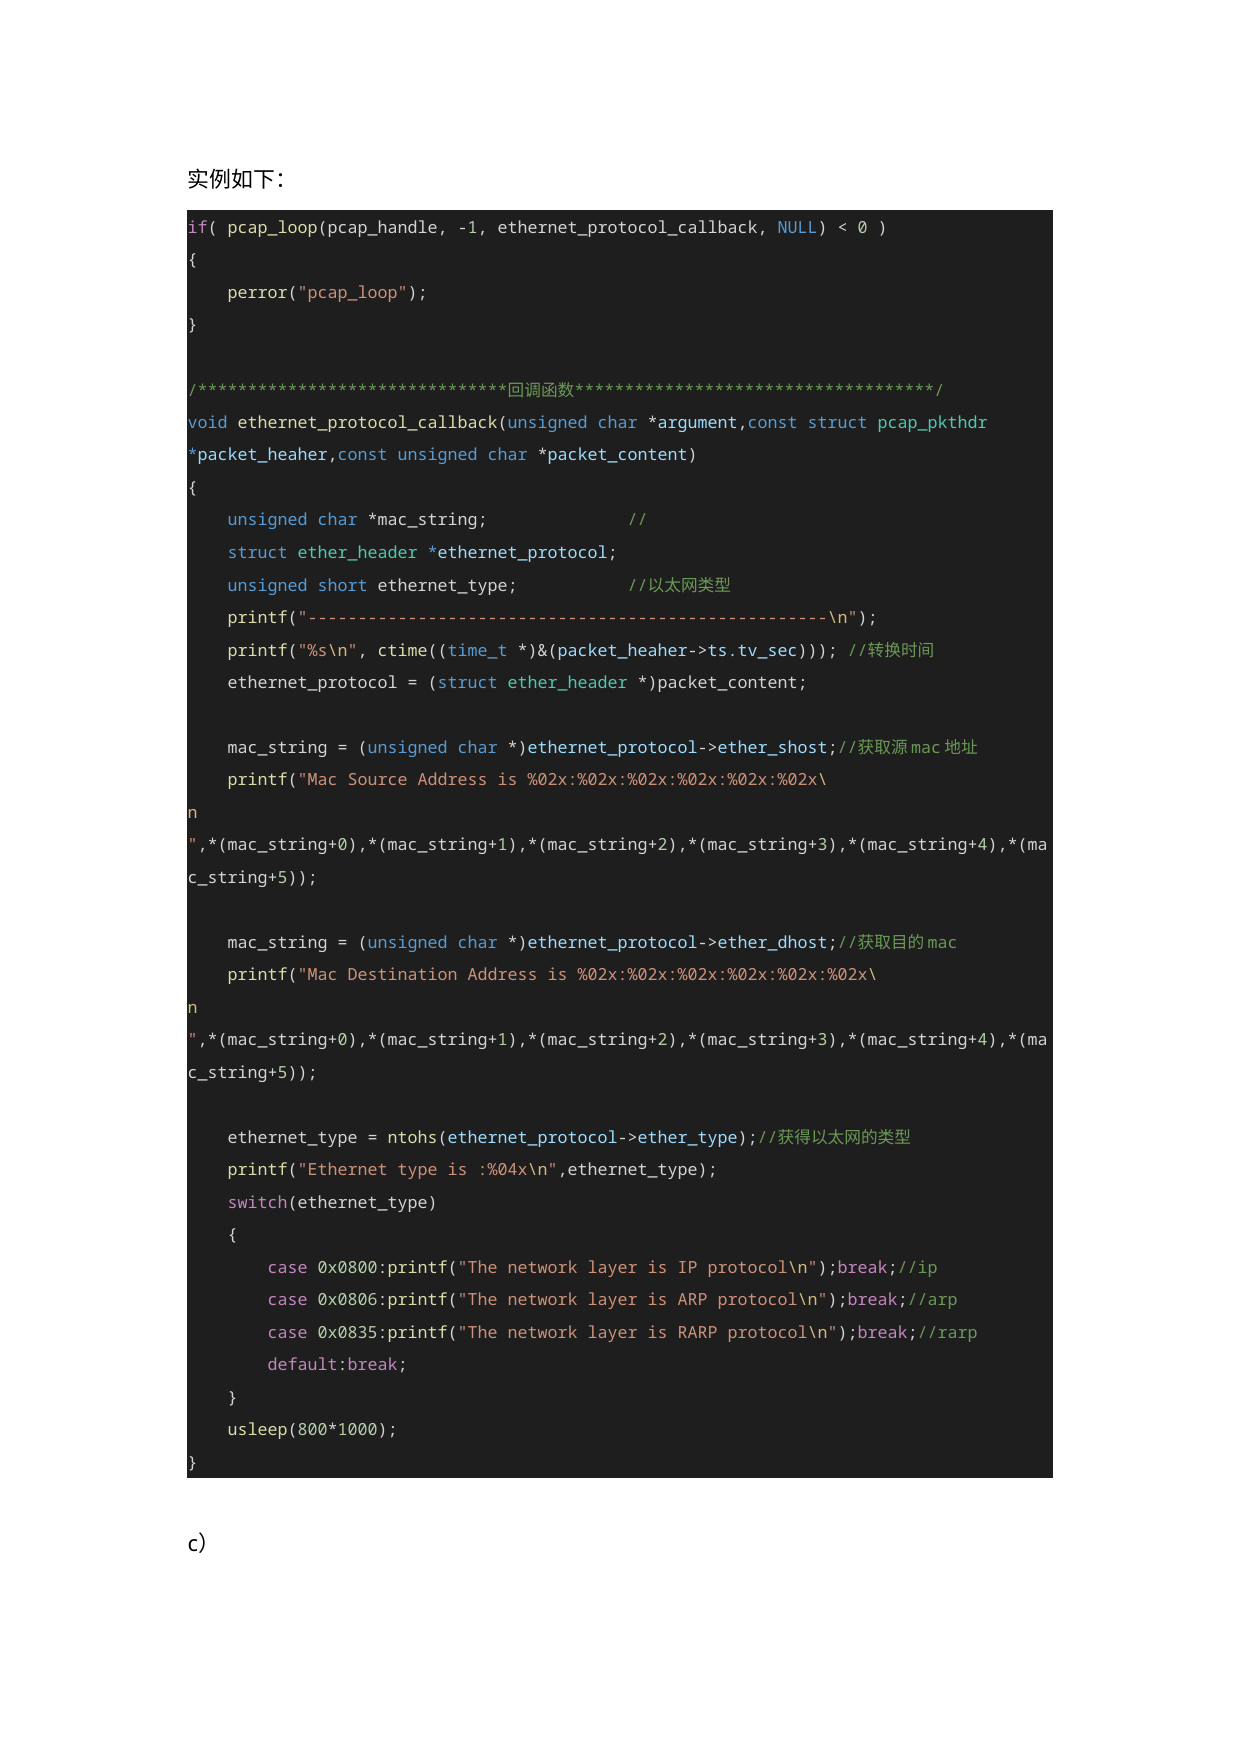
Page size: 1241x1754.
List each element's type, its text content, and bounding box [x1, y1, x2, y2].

text unsigned char *mac_string; // [187, 503, 1053, 535]
text switch(ethernet_type) [187, 1185, 1053, 1218]
text struct ether_header *ethernet_protocol; [187, 535, 1053, 568]
text { [187, 1218, 1053, 1250]
text mac_string = (unsigned char *)ethernet_protocol->ether_shost;//获取源mac地址 [187, 730, 1053, 763]
text { [187, 470, 1053, 503]
text printf("Mac Destination Address is %02x:%02x:%02x:%02x:%02x:%02x\n",*(mac_string+0),*(mac_string+1),*(mac_string+2),*(mac_string+3),*(mac_string+4),*(mac_string+5)); [187, 958, 1053, 1088]
text ethernet_protocol = (struct ether_header *)packet_content; [187, 665, 1053, 698]
text case 0x0800:printf("The network layer is IP protocol\n");break;//ip [187, 1250, 1053, 1283]
text 实例如下： [187, 162, 1053, 194]
text perror("pcap_loop"); [187, 275, 1053, 308]
text printf("Mac Source Address is %02x:%02x:%02x:%02x:%02x:%02x\n",*(mac_string+0),*(mac_string+1),*(mac_string+2),*(mac_string+3),*(mac_string+4),*(mac_string+5)); [187, 763, 1053, 893]
text unsigned short ethernet_type; //以太网类型 [187, 568, 1053, 600]
text { [187, 243, 1053, 275]
text usleep(800*1000); [187, 1413, 1053, 1445]
text } [187, 1445, 1053, 1478]
text default:break; [187, 1348, 1053, 1380]
text mac_string = (unsigned char *)ethernet_protocol->ether_dhost;//获取目的mac [187, 925, 1053, 958]
text case 0x0806:printf("The network layer is ARP protocol\n");break;//arp [187, 1283, 1053, 1315]
text } [187, 1380, 1053, 1413]
text printf("%s\n", ctime((time_t *)&(packet_heaher->ts.tv_sec))); //转换时间 [187, 633, 1053, 665]
text ethernet_type = ntohs(ethernet_protocol->ether_type);//获得以太网的类型 [187, 1120, 1053, 1153]
text c） [187, 1525, 1053, 1558]
text /*******************************回调函数************************************/ [187, 373, 1053, 405]
text void ethernet_protocol_callback(unsigned char *argument,const struct pcap_pkthdr *packet_heaher,const unsigned char *packet_content) [187, 405, 1053, 470]
text if( pcap_loop(pcap_handle, -1, ethernet_protocol_callback, NULL) < 0 ) [187, 210, 1053, 243]
text } [187, 308, 1053, 340]
text case 0x0835:printf("The network layer is RARP protocol\n");break;//rarp [187, 1315, 1053, 1348]
text printf("Ethernet type is :%04x\n",ethernet_type); [187, 1153, 1053, 1185]
text printf("----------------------------------------------------\n"); [187, 600, 1053, 633]
